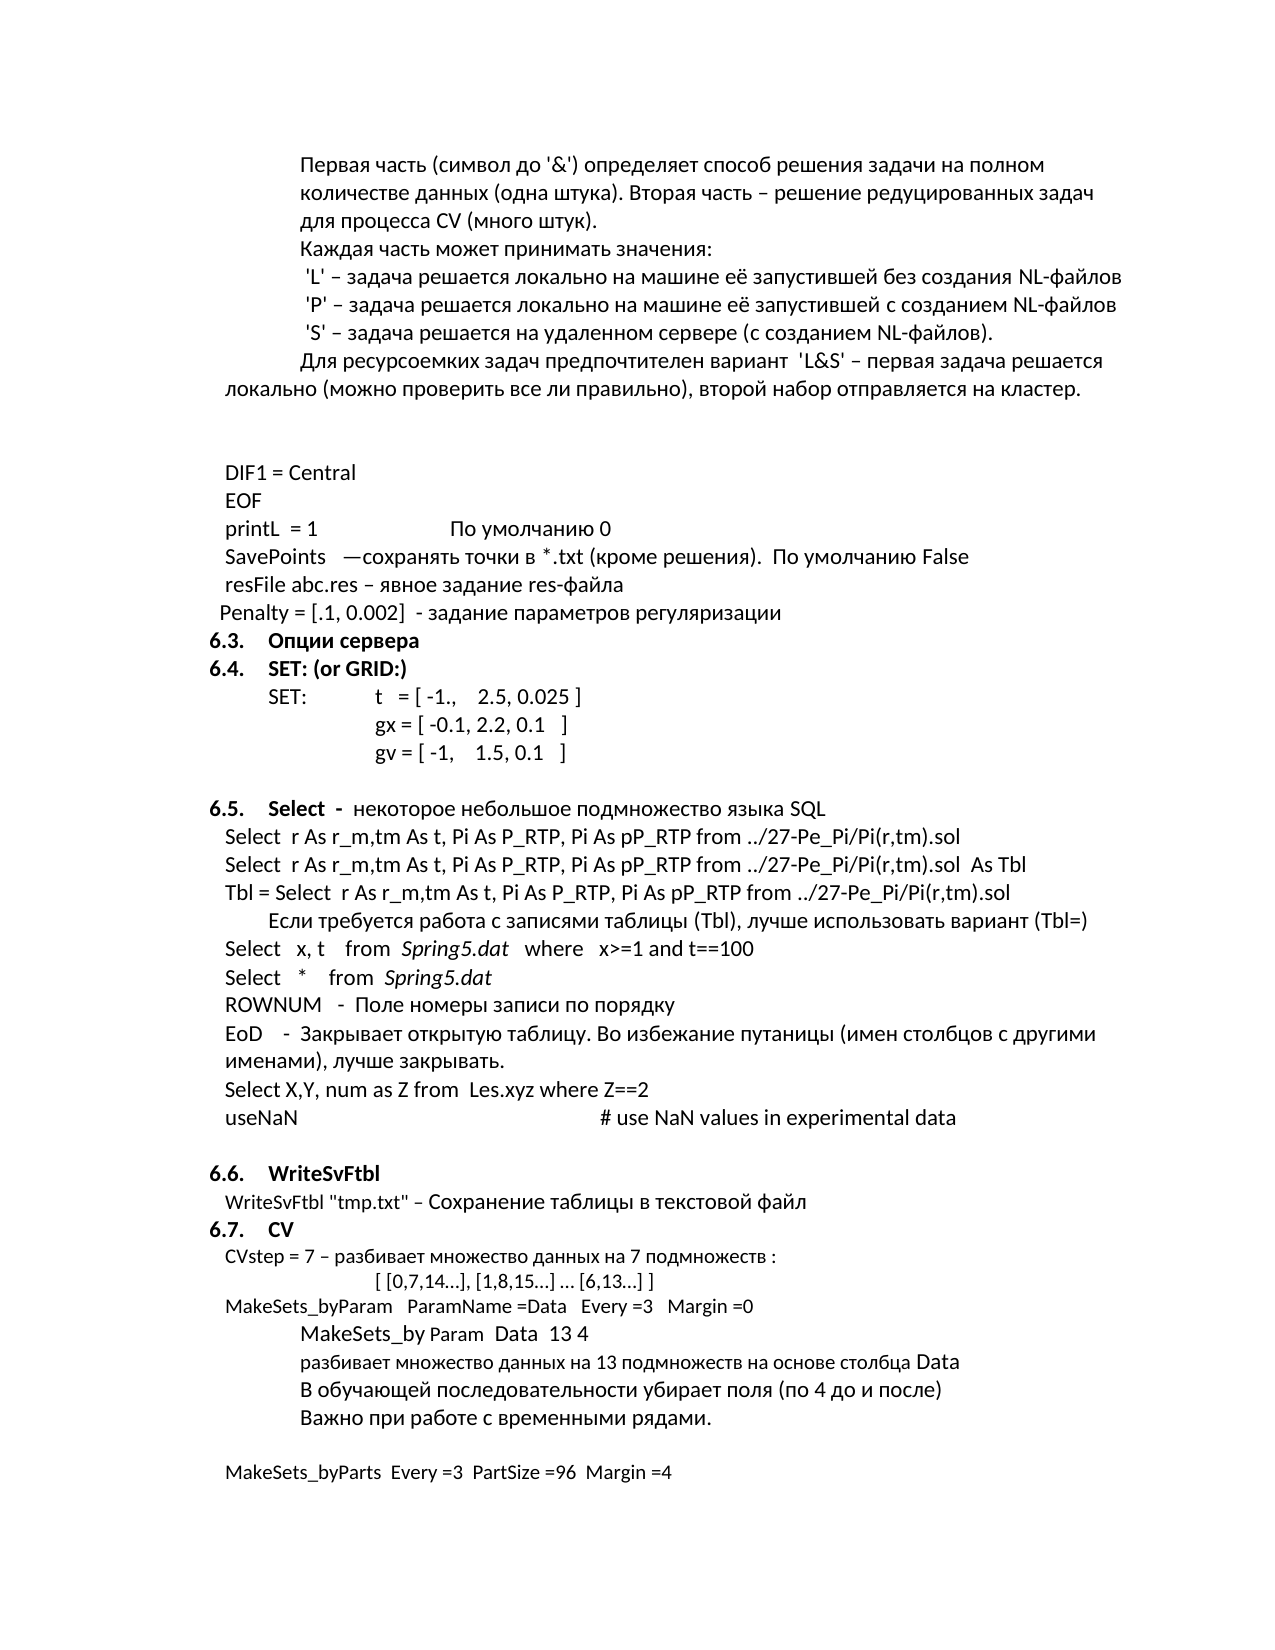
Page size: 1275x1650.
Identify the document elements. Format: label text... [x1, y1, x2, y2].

text DIF1 = Central [225, 458, 1125, 486]
text Первая часть (символ до '&') определяет способ решения задачи на полном количестве данных (одна штука). Вторая часть – решение редуцированных задач для процесса CV (много штук). [225, 150, 1125, 234]
text 'L' – задача решается локально на машине её запустившей без создания NL-файлов [225, 262, 1125, 290]
text EOF [150, 486, 1125, 514]
list Если требуется работа с записями таблицы (Tbl), лучше использовать вариант (Tbl=) [225, 907, 1125, 934]
text resFile abc.res – явное задание res-файла [150, 570, 1125, 598]
text Важно при работе с временными рядами. [187, 1403, 1125, 1431]
list Select r As r_m,tm As t, Pi As P_RTP, Pi As pP_RTP from ../27-Pe_Pi/Pi(r,tm).sol As Tbl [225, 851, 1125, 878]
text SET: t = [ -1., 2.5, 0.025 ] [225, 682, 1125, 710]
text MakeSets_byParam ParamName =Data Every =3 Margin =0 [225, 1294, 1125, 1319]
text Select * from Spring5.dat [150, 963, 1125, 991]
text gv = [ -1, 1.5, 0.1 ] [300, 738, 1125, 766]
text useNaN # use NaN values in experimental data [187, 1103, 1125, 1131]
text [ [0,7,14…], [1,8,15…] … [6,13…] ] [225, 1268, 1125, 1294]
text ROWNUM - Поле номеры записи по порядку [150, 991, 1125, 1019]
text Penalty = [.1, 0.002] - задание параметров регуляризации [209, 598, 1125, 626]
text printL = 1 По умолчанию 0 [150, 514, 1125, 542]
list SET: (or GRID:) [209, 654, 1125, 682]
text MakeSets_byParts Every =3 PartSize =96 Margin =4 [150, 1459, 1125, 1484]
text MakeSets_by Param Data 13 4 [187, 1319, 1125, 1347]
text Каждая часть может принимать значения: [225, 234, 1125, 262]
list Tbl = Select r As r_m,tm As t, Pi As P_RTP, Pi As pP_RTP from ../27-Pe_Pi/Pi(r,tm).sol [225, 878, 1125, 907]
list Select r As r_m,tm As t, Pi As P_RTP, Pi As pP_RTP from ../27-Pe_Pi/Pi(r,tm).sol [225, 822, 1125, 851]
list Select - некоторое небольшое подмножество языка SQL [209, 794, 1125, 822]
text SavePoints —сохранять точки в *.txt (кроме решения). По умолчанию False [150, 542, 1125, 570]
text Для ресурсоемких задач предпочтителен вариант 'L&S' – первая задача решается локально (можно проверить все ли правильно), второй набор отправляется на кластер. [225, 346, 1125, 402]
text EoD - Закрывает открытую таблицу. Во избежание путаницы (имен столбцов с другими именами), лучше закрывать. [225, 1019, 1125, 1075]
text СVstep = 7 – разбивает множество данных на 7 подмножеств : [225, 1243, 1125, 1268]
text Select x, t from Spring5.dat where x>=1 and t==100 [150, 934, 1125, 963]
list Опции сервера [209, 626, 1125, 654]
text gx = [ -0.1, 2.2, 0.1 ] [225, 710, 1125, 738]
text WriteSvFtbl "tmp.txt" – Сохранение таблицы в текстовой файл [225, 1187, 1125, 1215]
text 'S' – задача решается на удаленном сервере (c созданием NL-файлов). [225, 318, 1125, 346]
text 'P' – задача решается локально на машине её запустившей c созданием NL-файлов [225, 290, 1125, 318]
text разбивает множество данных на 13 подмножеств на основе столбца Data [187, 1347, 1125, 1375]
text Select X,Y, num as Z from Les.xyz where Z==2 [209, 1075, 1125, 1103]
list CV [209, 1215, 1125, 1243]
list WriteSvFtbl [209, 1159, 1125, 1187]
text В обучающей последовательности убирает поля (по 4 до и после) [187, 1375, 1125, 1403]
